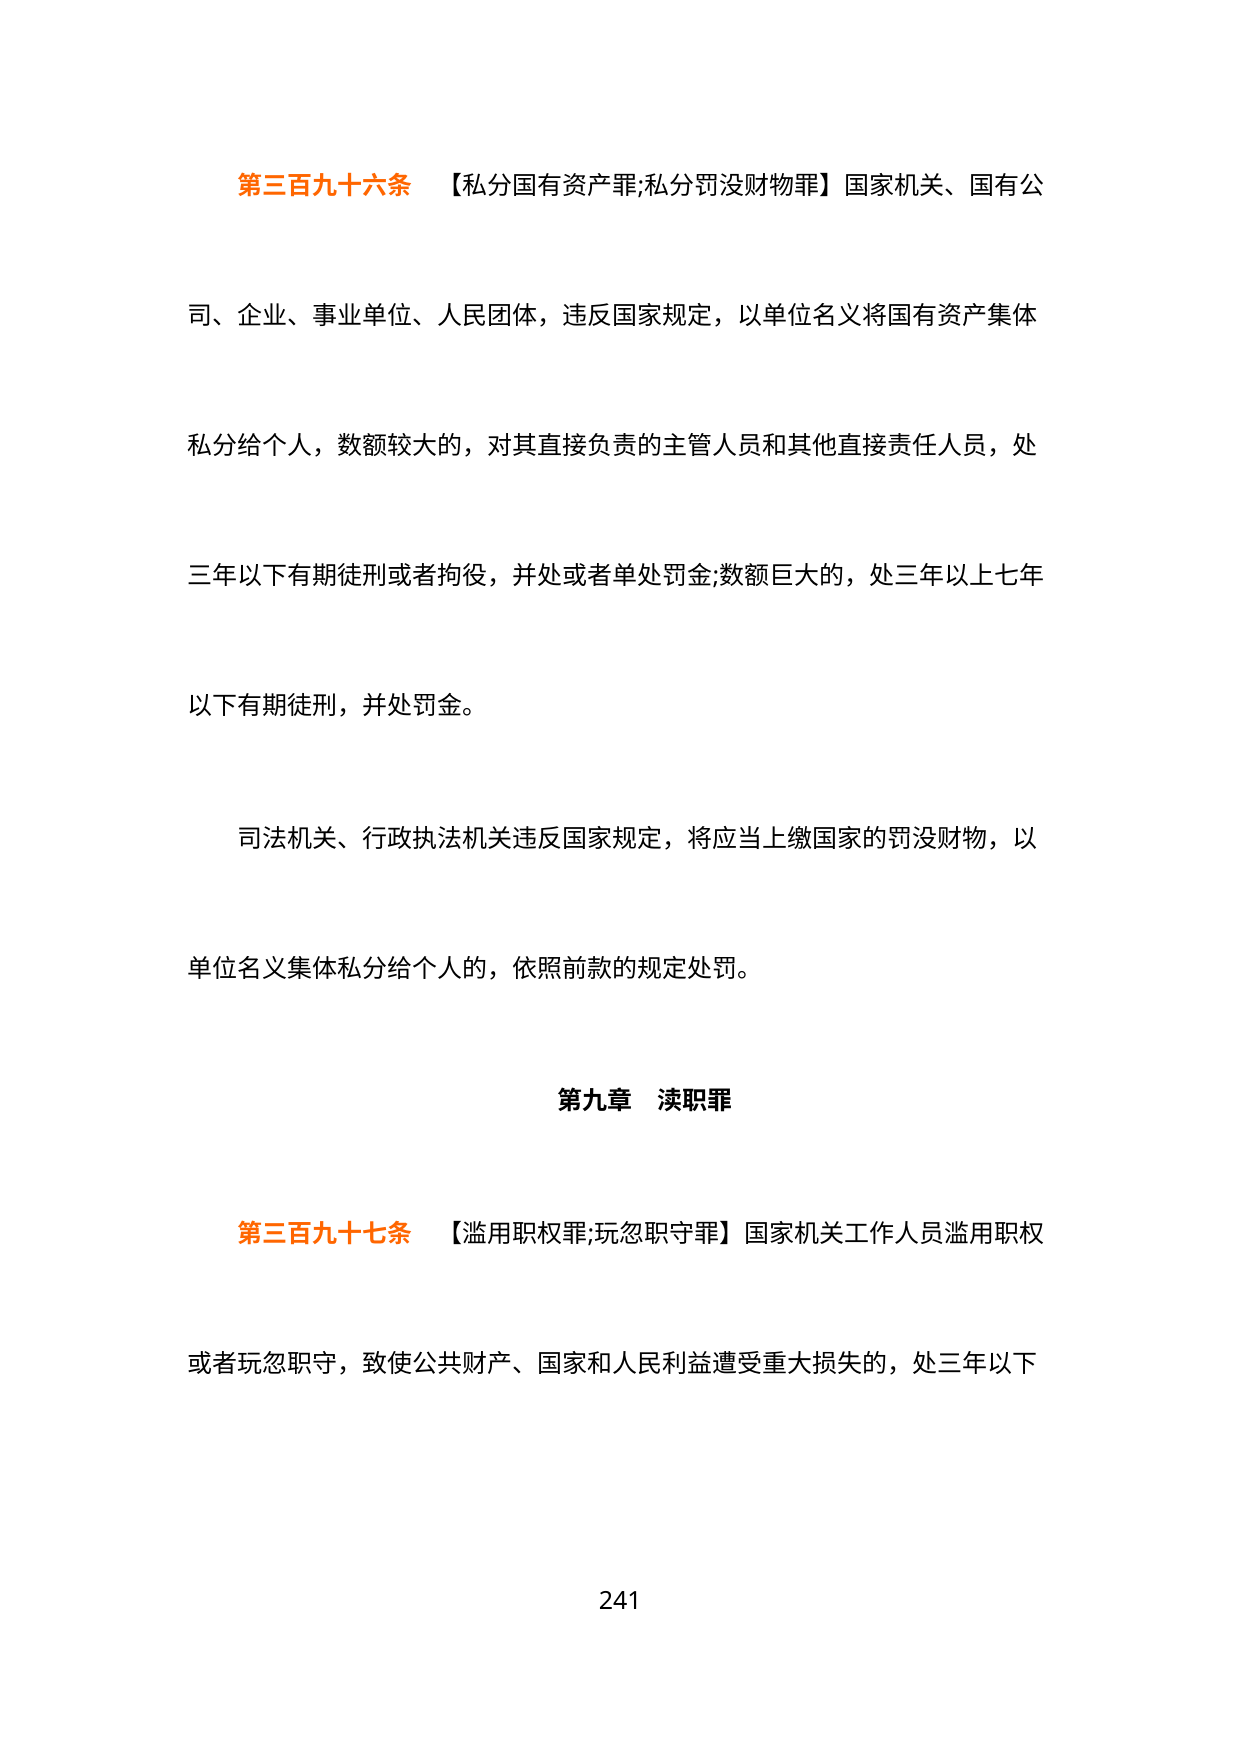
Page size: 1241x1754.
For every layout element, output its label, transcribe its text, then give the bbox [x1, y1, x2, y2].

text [187, 1199, 1053, 1394]
text 司法机关、行政执法机关违反国家规定，将应当上缴国家的罚没财物，以单位名义集体私分给个人的，依照前款的规定处罚。 [187, 804, 1053, 999]
text 第九章 渎职罪 [187, 1066, 1053, 1131]
text 第三百九十六条 【私分国有资产罪;私分罚没财物罪】国家机关、国有公司、企业、事业单位、人民团体，违反国家规定，以单位名义将国有资产集体私分给个人，数额较大的，对其直接负责的主管人员和其他直接责任人员，处三年以下有期徒刑或者拘役，并处或者单处罚金;数额巨大的，处三年以上七年以下有期徒刑，并处罚金。 [187, 151, 1053, 736]
